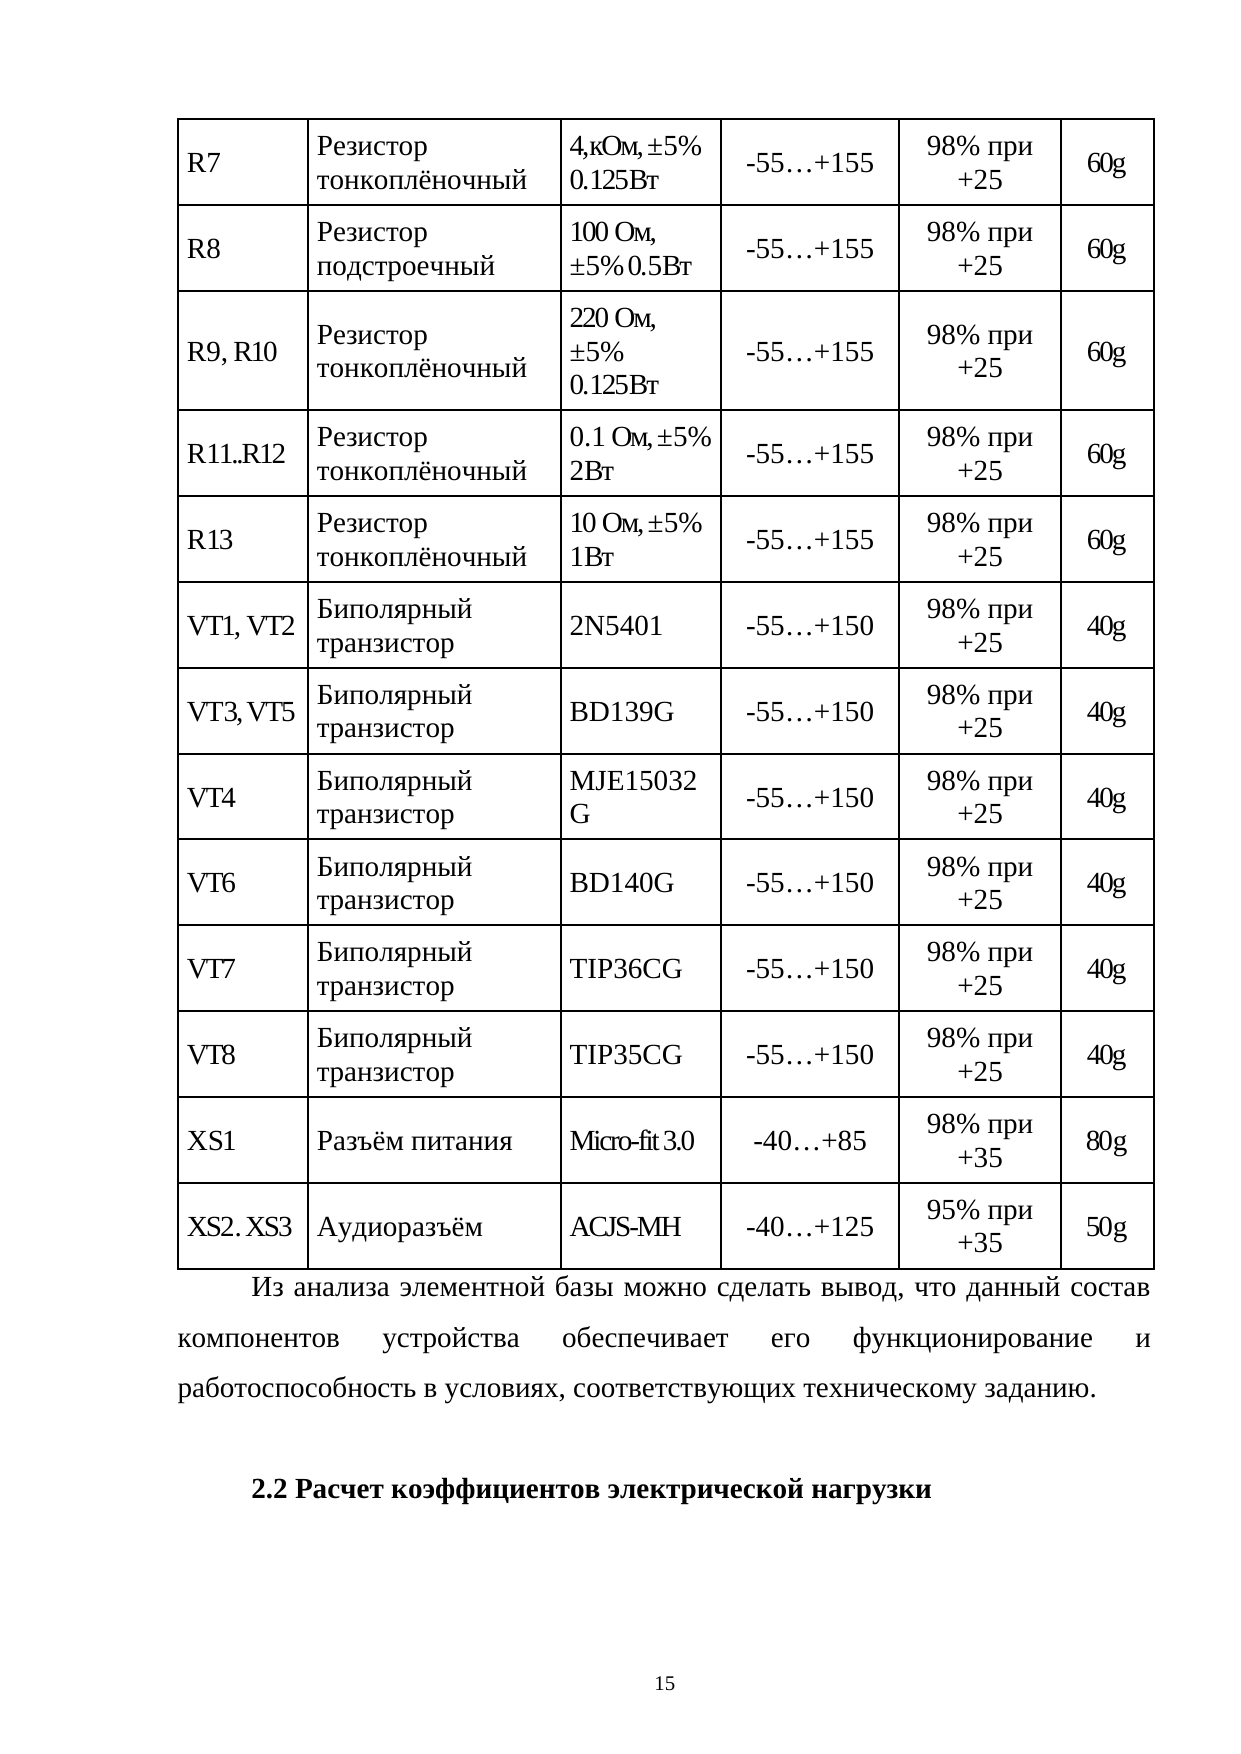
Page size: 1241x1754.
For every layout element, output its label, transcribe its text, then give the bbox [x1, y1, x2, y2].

table_cell Аудиоразъём [309, 1184, 560, 1267]
table_cell 2N5401 [562, 583, 720, 667]
table_cell Биполярный транзистор [309, 755, 560, 838]
table_cell MJE15032G [562, 755, 720, 838]
table_cell -55…+155 [722, 120, 898, 204]
table_cell 95% при +35 [900, 1184, 1060, 1267]
table_cell -55…+155 [722, 411, 898, 495]
table_cell 98% при +25 [900, 840, 1060, 924]
table_cell 60g [1062, 206, 1153, 290]
table_cell 40g [1062, 669, 1153, 752]
table_cell VT3, VT5 [179, 669, 307, 752]
table_cell -55…+150 [722, 926, 898, 1010]
table_cell 220 Ом, ±5% 0.125Вт [562, 292, 720, 409]
table_cell 40g [1062, 1012, 1153, 1096]
table_cell -40…+85 [722, 1098, 898, 1182]
table_cell VT1, VT2 [179, 583, 307, 667]
table_cell 98% при +25 [900, 583, 1060, 667]
table_cell XS2. XS3 [179, 1184, 307, 1267]
text 2.2 Расчет коэффициентов электрической нагрузки [177, 1471, 1152, 1504]
table_cell Резистор подстроечный [309, 206, 560, 290]
table_cell R11..R12 [179, 411, 307, 495]
table_cell BD139G [562, 669, 720, 752]
table_cell 60g [1062, 411, 1153, 495]
table_cell 98% при +25 [900, 755, 1060, 838]
table_cell TIP36CG [562, 926, 720, 1010]
table_cell -55…+150 [722, 1012, 898, 1096]
table_cell TIP35CG [562, 1012, 720, 1096]
table_cell -55…+155 [722, 292, 898, 409]
table_cell ACJS-MH [562, 1184, 720, 1267]
table_cell R9, R10 [179, 292, 307, 409]
table_cell R13 [179, 497, 307, 581]
table_cell 80g [1062, 1098, 1153, 1182]
table_cell Биполярный транзистор [309, 583, 560, 667]
table_cell -55…+150 [722, 669, 898, 752]
table_cell Резистор тонкоплёночный [309, 411, 560, 495]
table_cell BD140G [562, 840, 720, 924]
table_cell 98% при +25 [900, 1012, 1060, 1096]
table_cell Разъём питания [309, 1098, 560, 1182]
text Из анализа элементной базы можно сделать вывод, что данный состав компонентов устройства обеспечивает его функционирование и работоспособность в условиях, соответствующих техническому заданию. [177, 1270, 1152, 1404]
table_cell -55…+150 [722, 755, 898, 838]
table_cell 40g [1062, 583, 1153, 667]
table_cell Биполярный транзистор [309, 840, 560, 924]
table_cell 60g [1062, 497, 1153, 581]
table_cell Резистор тонкоплёночный [309, 292, 560, 409]
table_cell Micro-fit 3.0 [562, 1098, 720, 1182]
table_cell 98% при +25 [900, 292, 1060, 409]
table_cell -40…+125 [722, 1184, 898, 1267]
table_cell 10 Ом, ±5% 1Вт [562, 497, 720, 581]
table_cell -55…+150 [722, 840, 898, 924]
table_cell VT7 [179, 926, 307, 1010]
table_cell XS1 [179, 1098, 307, 1182]
table_cell R7 [179, 120, 307, 204]
table_cell -55…+150 [722, 583, 898, 667]
table_cell 98% при +25 [900, 120, 1060, 204]
table_cell 98% при +35 [900, 1098, 1060, 1182]
table_cell VT4 [179, 755, 307, 838]
table_cell Биполярный транзистор [309, 926, 560, 1010]
table_cell 40g [1062, 755, 1153, 838]
table_cell Резистор тонкоплёночный [309, 497, 560, 581]
table_cell 60g [1062, 292, 1153, 409]
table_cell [309, 120, 560, 204]
table_cell 98% при +25 [900, 926, 1060, 1010]
table_cell 0.1 Ом, ±5% 2Вт [562, 411, 720, 495]
table_cell 4,кОм, ±5% 0.125Вт [562, 120, 720, 204]
table_cell VT8 [179, 1012, 307, 1096]
table_cell 100 Ом, ±5% 0.5Вт [562, 206, 720, 290]
table_cell 40g [1062, 926, 1153, 1010]
table_cell 98% при +25 [900, 206, 1060, 290]
table_cell VT6 [179, 840, 307, 924]
table_cell Биполярный транзистор [309, 1012, 560, 1096]
table_cell -55…+155 [722, 497, 898, 581]
table_cell 40g [1062, 840, 1153, 924]
table_cell 98% при +25 [900, 497, 1060, 581]
table_cell 98% при +25 [900, 669, 1060, 752]
table_cell 98% при +25 [900, 411, 1060, 495]
table_cell R8 [179, 206, 307, 290]
table_cell Биполярный транзистор [309, 669, 560, 752]
table_cell 50g [1062, 1184, 1153, 1267]
table_cell -55…+155 [722, 206, 898, 290]
table_cell 60g [1062, 120, 1153, 204]
